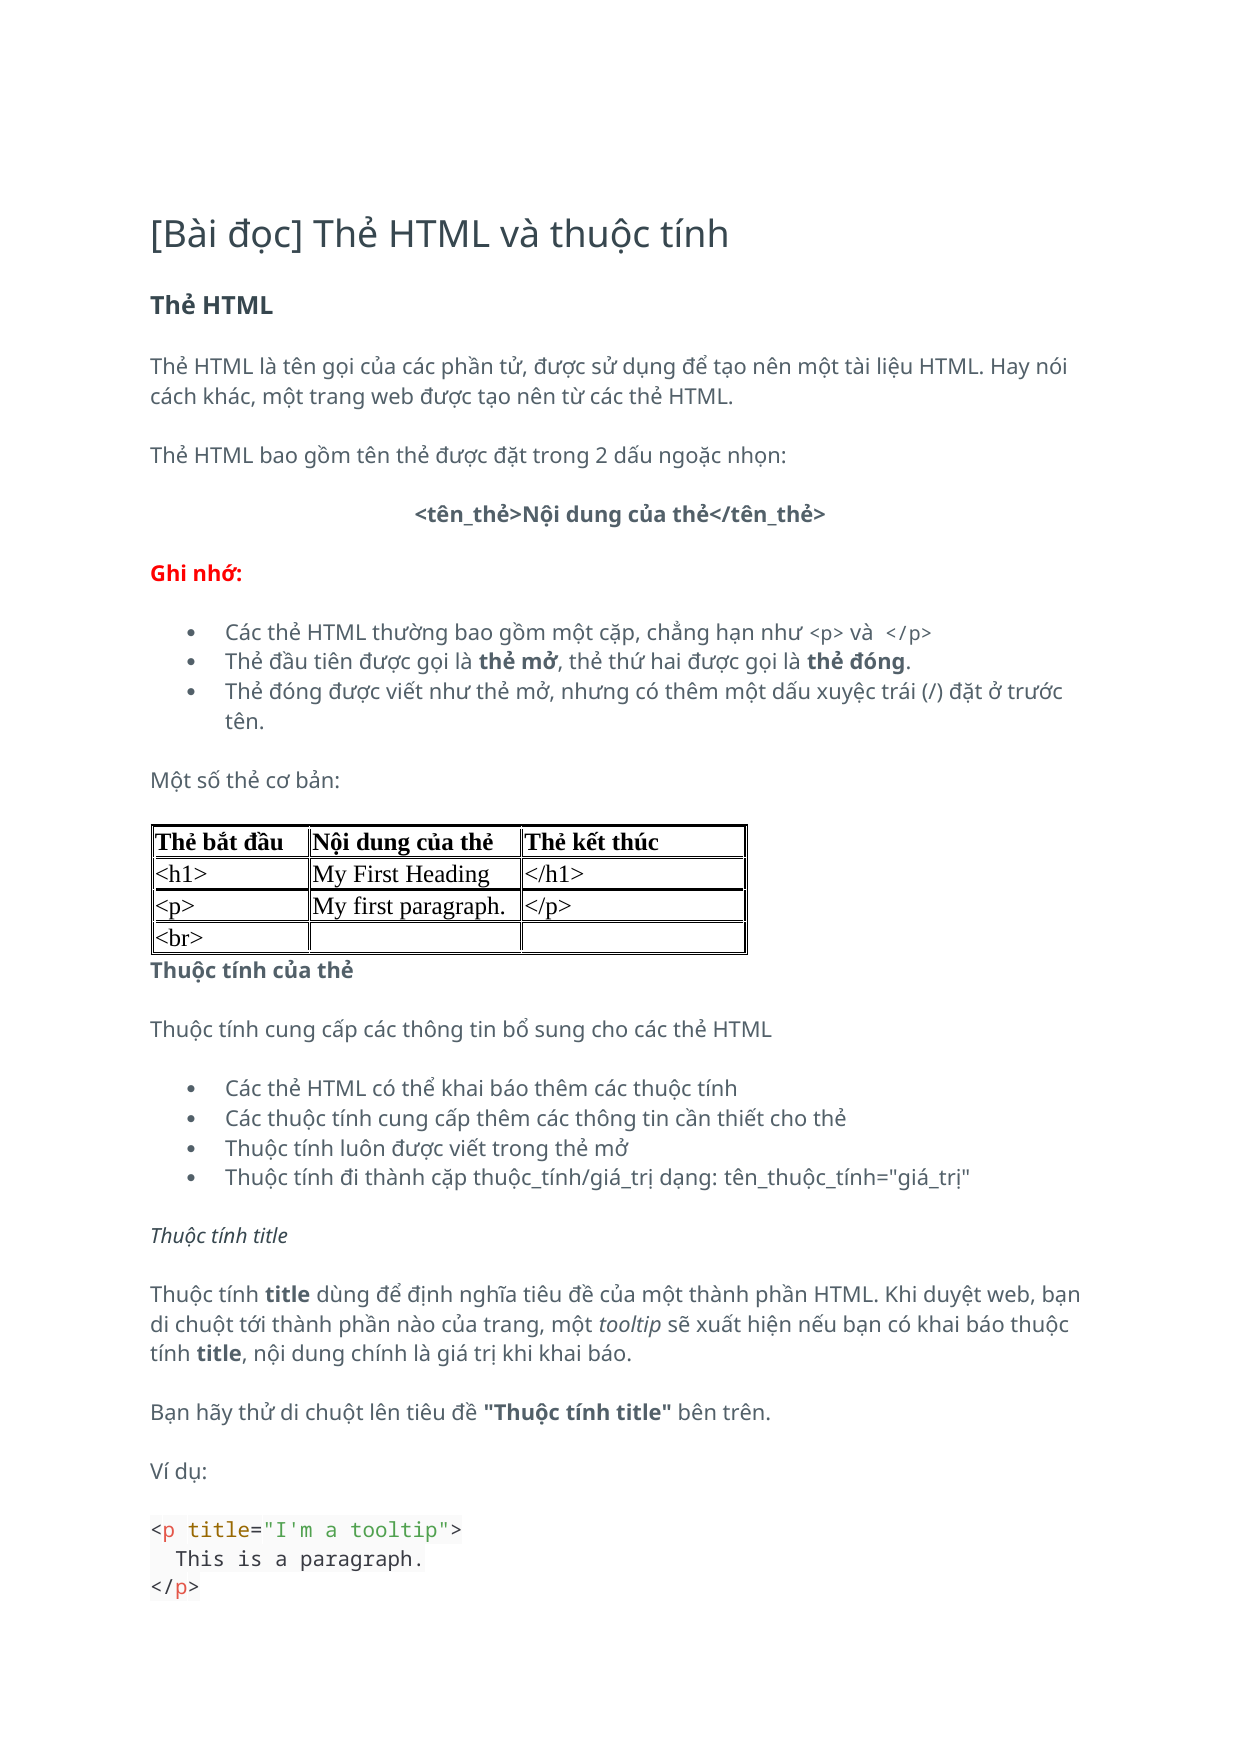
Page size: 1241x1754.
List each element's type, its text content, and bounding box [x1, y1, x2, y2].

list Thẻ đầu tiên được gọi là thẻ mở, thẻ thứ hai được gọi là thẻ đóng. [187, 646, 1090, 676]
text [Bài đọc] Thẻ HTML và thuộc tính [150, 207, 1090, 258]
table_cell <br> [152, 920, 310, 952]
list Thuộc tính luôn được viết trong thẻ mở [187, 1132, 1090, 1162]
list Thuộc tính đi thành cặp thuộc_tính/giá_trị dạng: tên_thuộc_tính="giá_trị" [187, 1162, 1090, 1192]
text <p title="I'm a tooltip"> This is a paragraph. </p> [200, 1515, 1090, 1601]
table_cell My First Heading [311, 859, 520, 888]
list Thẻ đóng được viết như thẻ mở, nhưng có thêm một dấu xuyệc trái (/) đặt ở trước tên. [187, 676, 1090, 736]
text Thẻ HTML là tên gọi của các phần tử, được sử dụng để tạo nên một tài liệu HTML. Hay nói cách khác, một trang web được tạo nên từ các thẻ HTML. [150, 351, 1090, 411]
table_cell </p> [523, 888, 746, 920]
text Thuộc tính title [150, 1221, 1090, 1250]
text Thuộc tính cung cấp các thông tin bổ sung cho các thẻ HTML [150, 1014, 1090, 1044]
table_cell [310, 923, 522, 952]
table_cell </h1> [522, 856, 746, 888]
table_cell <h1> [152, 856, 310, 888]
list Các thẻ HTML thường bao gồm một cặp, chẳng hạn như <p> và </p> [187, 617, 1090, 646]
table_cell [522, 920, 746, 952]
table_header Nội dung của thẻ [310, 827, 522, 856]
text Thuộc tính của thẻ [150, 955, 1090, 985]
text Ví dụ: [150, 1456, 1090, 1486]
text Thuộc tính title dùng để định nghĩa tiêu đề của một thành phần HTML. Khi duyệt web, bạn di chuột tới thành phần nào của trang, một tooltip sẽ xuất hiện nếu bạn có khai báo thuộc tính title, nội dung chính là giá trị khi khai báo. [150, 1279, 1090, 1368]
text Ghi nhớ: [150, 558, 1090, 587]
table_cell <p> [152, 888, 308, 920]
list Các thuộc tính cung cấp thêm các thông tin cần thiết cho thẻ [187, 1103, 1090, 1132]
table_header Thẻ kết thúc [522, 827, 744, 856]
text Một số thẻ cơ bản: [150, 765, 1090, 795]
text Thẻ HTML [150, 288, 1090, 322]
text Bạn hãy thử di chuột lên tiêu đề "Thuộc tính title" bên trên. [150, 1397, 1090, 1427]
text <tên_thẻ>Nội dung của thẻ</tên_thẻ> [150, 499, 1090, 528]
table_cell My first paragraph. [311, 891, 520, 920]
text Thẻ HTML bao gồm tên thẻ được đặt trong 2 dấu ngoặc nhọn: [150, 440, 1090, 469]
list Các thẻ HTML có thể khai báo thêm các thuộc tính [187, 1073, 1090, 1103]
table_header Thẻ bắt đầu [154, 827, 310, 856]
